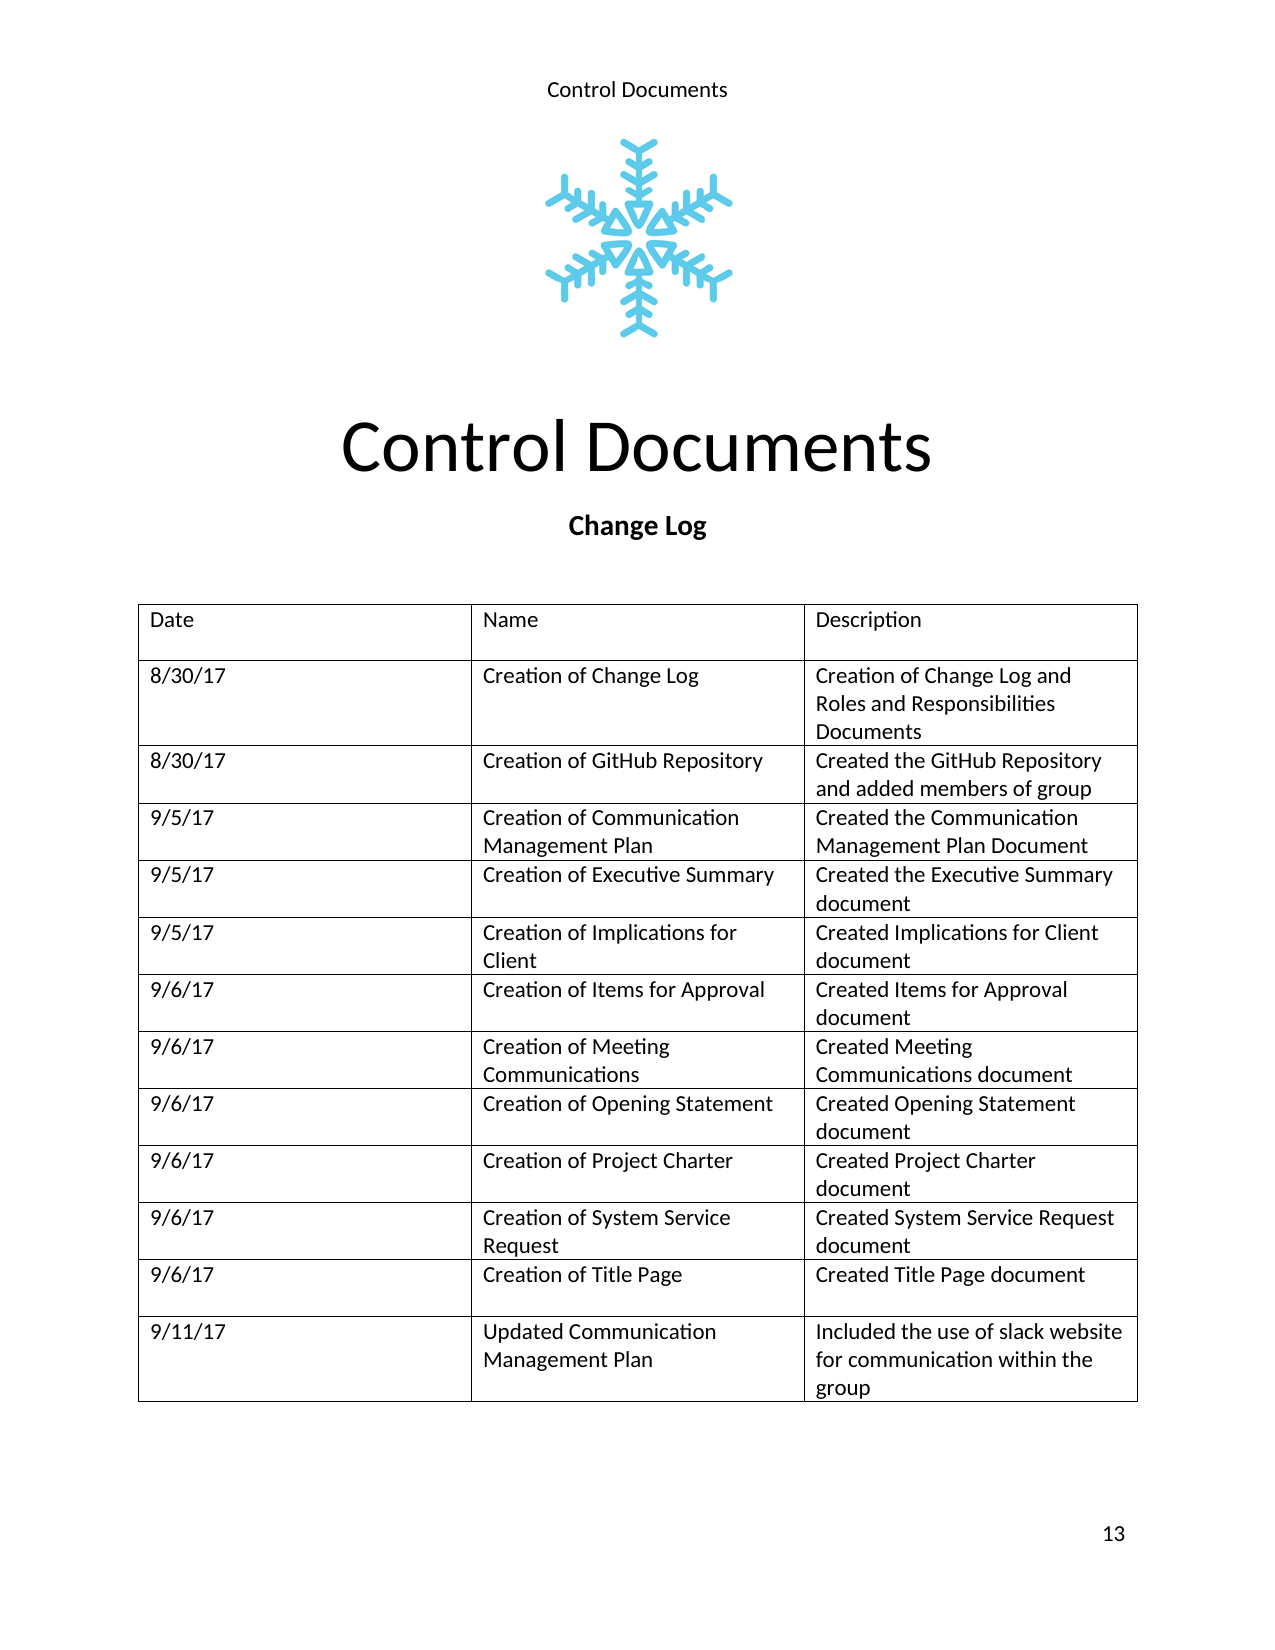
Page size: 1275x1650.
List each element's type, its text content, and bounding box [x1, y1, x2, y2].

table_cell 9/6/17 [139, 1089, 471, 1145]
table_cell Included the use of slack website for communication within the group [805, 1317, 1137, 1401]
table_cell Creation of Change Log [472, 661, 804, 745]
table_cell Created the Communication Management Plan Document [805, 804, 1137, 859]
table_cell 9/6/17 [139, 1203, 471, 1259]
table_cell Created Implications for Client document [805, 918, 1137, 974]
table_header Name [472, 605, 804, 660]
table_cell 9/5/17 [139, 804, 471, 859]
picture [369, 103, 906, 371]
table_cell Creation of Implications for Client [472, 918, 804, 974]
table_cell Created Items for Approval document [805, 975, 1137, 1031]
table_cell 9/11/17 [139, 1317, 471, 1401]
table_cell Creation of Meeting Communications [472, 1032, 804, 1088]
table_cell 9/6/17 [139, 1260, 471, 1316]
table_cell Created Meeting Communications document [805, 1032, 1137, 1088]
table_cell Creation of Items for Approval [472, 975, 804, 1031]
table_cell Creation of Opening Statement [472, 1089, 804, 1145]
table_cell Creation of Title Page [472, 1260, 804, 1316]
table_cell 9/6/17 [139, 1032, 471, 1088]
table_cell Created the Executive Summary document [805, 861, 1137, 917]
table_cell Created System Service Request document [805, 1203, 1137, 1259]
table_header Date [139, 605, 471, 660]
table_cell 8/30/17 [139, 746, 471, 802]
table_cell 9/6/17 [139, 975, 471, 1031]
table_cell 9/6/17 [139, 1146, 471, 1202]
table_cell Created Project Charter document [805, 1146, 1137, 1202]
table_cell 9/5/17 [139, 861, 471, 917]
table_cell Creation of System Service Request [472, 1203, 804, 1259]
table_header Description [805, 605, 1137, 660]
table_cell Creation of GitHub Repository [472, 746, 804, 802]
table_cell 9/5/17 [139, 918, 471, 974]
text Change Log [150, 507, 1125, 542]
table_cell Created Title Page document [805, 1260, 1137, 1316]
text Control Documents [150, 398, 1125, 490]
table_cell Updated Communication Management Plan [472, 1317, 804, 1401]
table_cell Created Opening Statement document [805, 1089, 1137, 1145]
table_cell 8/30/17 [139, 661, 471, 745]
table_cell Creation of Executive Summary [472, 861, 804, 917]
table_cell Created the GitHub Repository and added members of group [805, 746, 1137, 802]
table_cell Creation of Change Log and Roles and Responsibilities Documents [805, 661, 1137, 745]
table_cell Creation of Communication Management Plan [472, 804, 804, 859]
table_cell Creation of Project Charter [472, 1146, 804, 1202]
